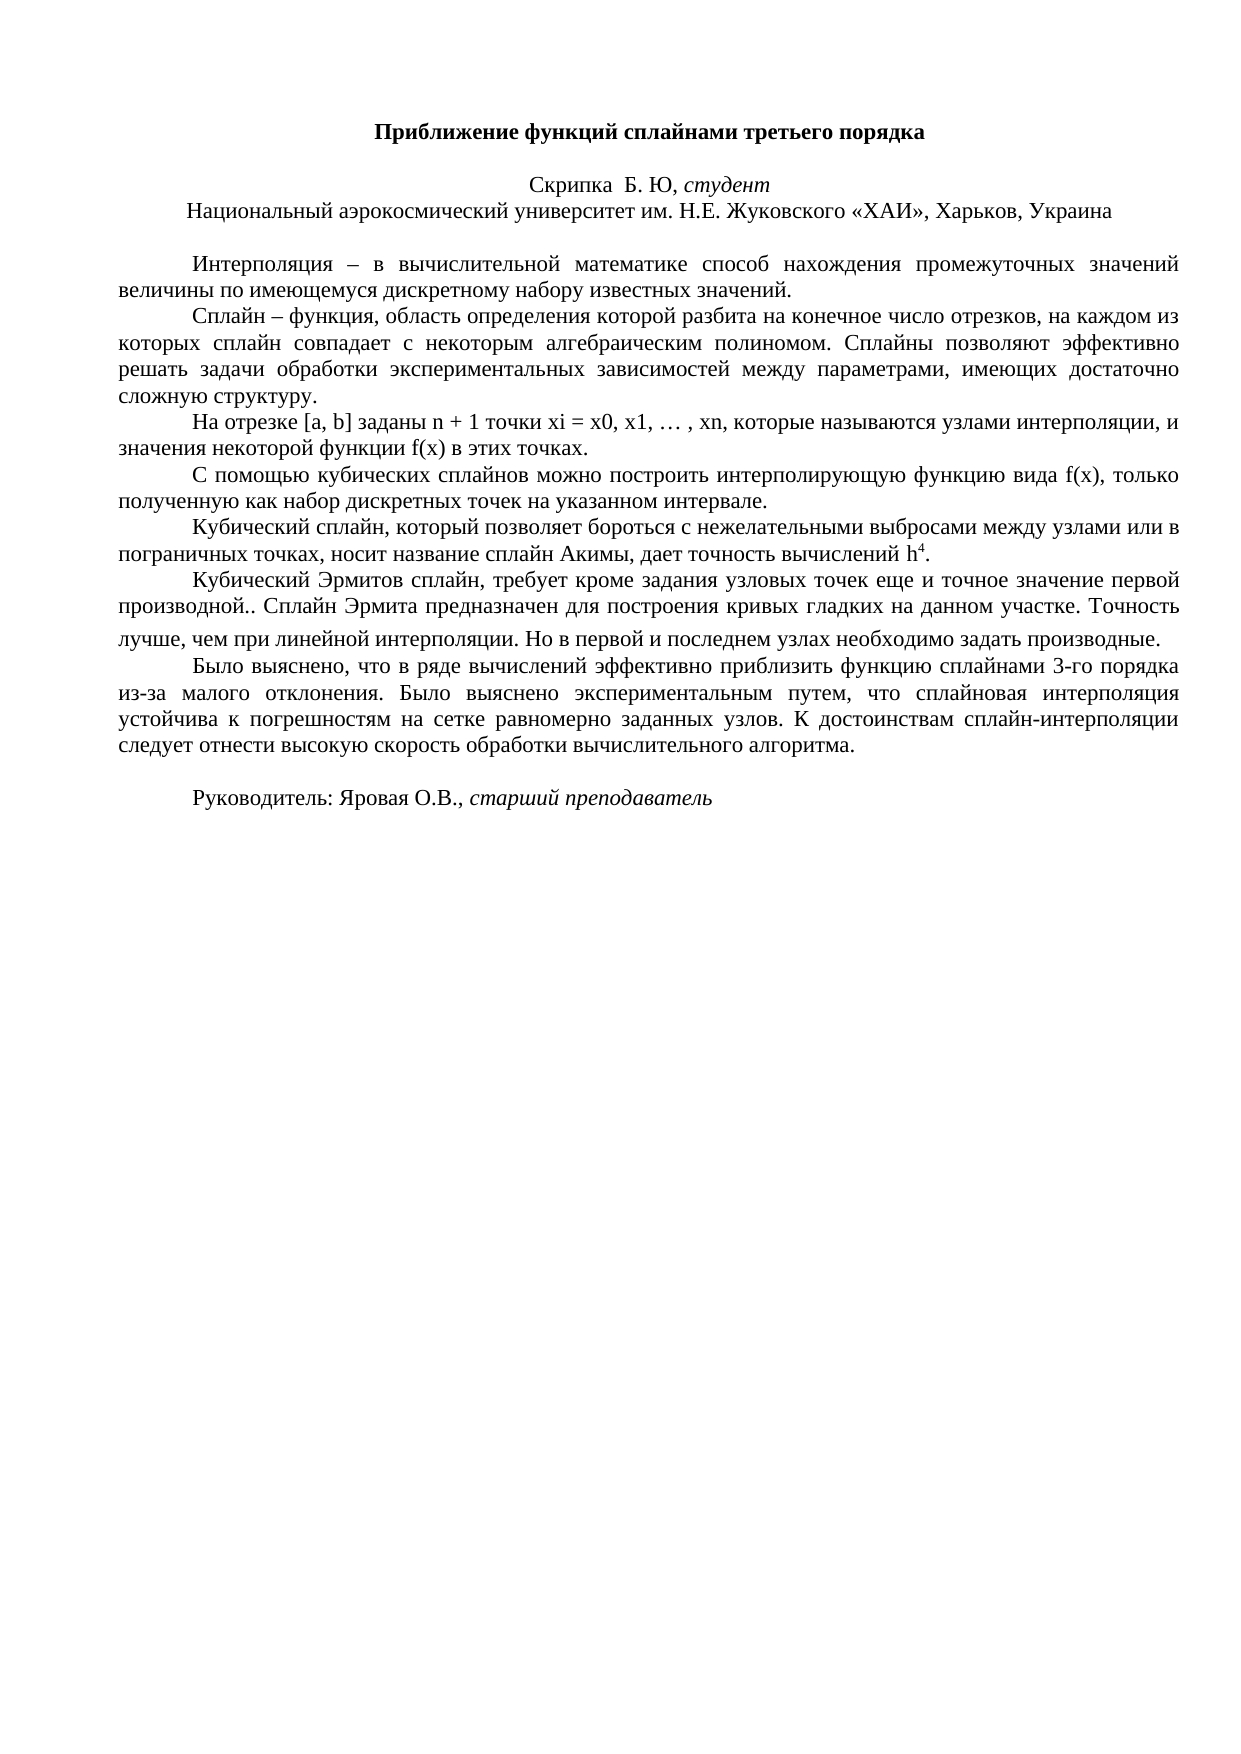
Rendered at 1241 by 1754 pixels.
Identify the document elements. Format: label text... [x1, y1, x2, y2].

text Было выяснено, что в ряде вычислений эффективно приблизить функцию сплайнами 3-го порядка из-за малого отклонения. Было выяснено экспериментальным путем, что сплайновая интерполяция устойчива к погрешностям на сетке равномерно заданных узлов. К достоинствам сплайн-интерполяции следует отнести высокую скорость обработки вычислительного алгоритма. [118, 652, 1181, 758]
text Кубический сплайн, который позволяет бороться с нежелательными выбросами между узлами или в пограничных точках, носит название сплайн Акимы, дает точность вычислений h4. [118, 513, 1181, 566]
text Скрипка Б. Ю, студент [118, 171, 1181, 197]
text Сплайн – функция, область определения которой разбита на конечное число отрезков, на каждом из которых сплайн совпадает с некоторым алгебраическим полиномом. Сплайны позволяют эффективно решать задачи обработки экспериментальных зависимостей между параметрами, имеющих достаточно сложную структуру. [118, 303, 1181, 408]
text Руководитель: Яровая О.В., старший преподаватель [118, 784, 1181, 811]
text С помощью кубических сплайнов можно построить интерполирующую функцию вида f(x), только полученную как набор дискретных точек на указанном интервале. [118, 461, 1181, 513]
text Национальный аэрокосмический университет им. Н.Е. Жуковского «ХАИ», Харьков, Украина [118, 197, 1181, 223]
text Приближение функций сплайнами третьего порядка [118, 118, 1181, 144]
text На отрезке [a, b] заданы n + 1 точки xi = х0, х1, … , хn, которые называются узлами интерполяции, и значения некоторой функции f(x) в этих точках. [118, 408, 1181, 461]
text Интерполяция – в вычислительной математике способ нахождения промежуточных значений величины по имеющемуся дискретному набору известных значений. [118, 250, 1181, 303]
text Кубический Эрмитов сплайн, требует кроме задания узловых точек еще и точное значение первой производной.. Сплайн Эрмита предназначен для построения кривых гладких на данном участке. Точность лучше, чем при линейной интерполяции. Но в первой и последнем узлах необходимо задать производные. [118, 566, 1181, 652]
